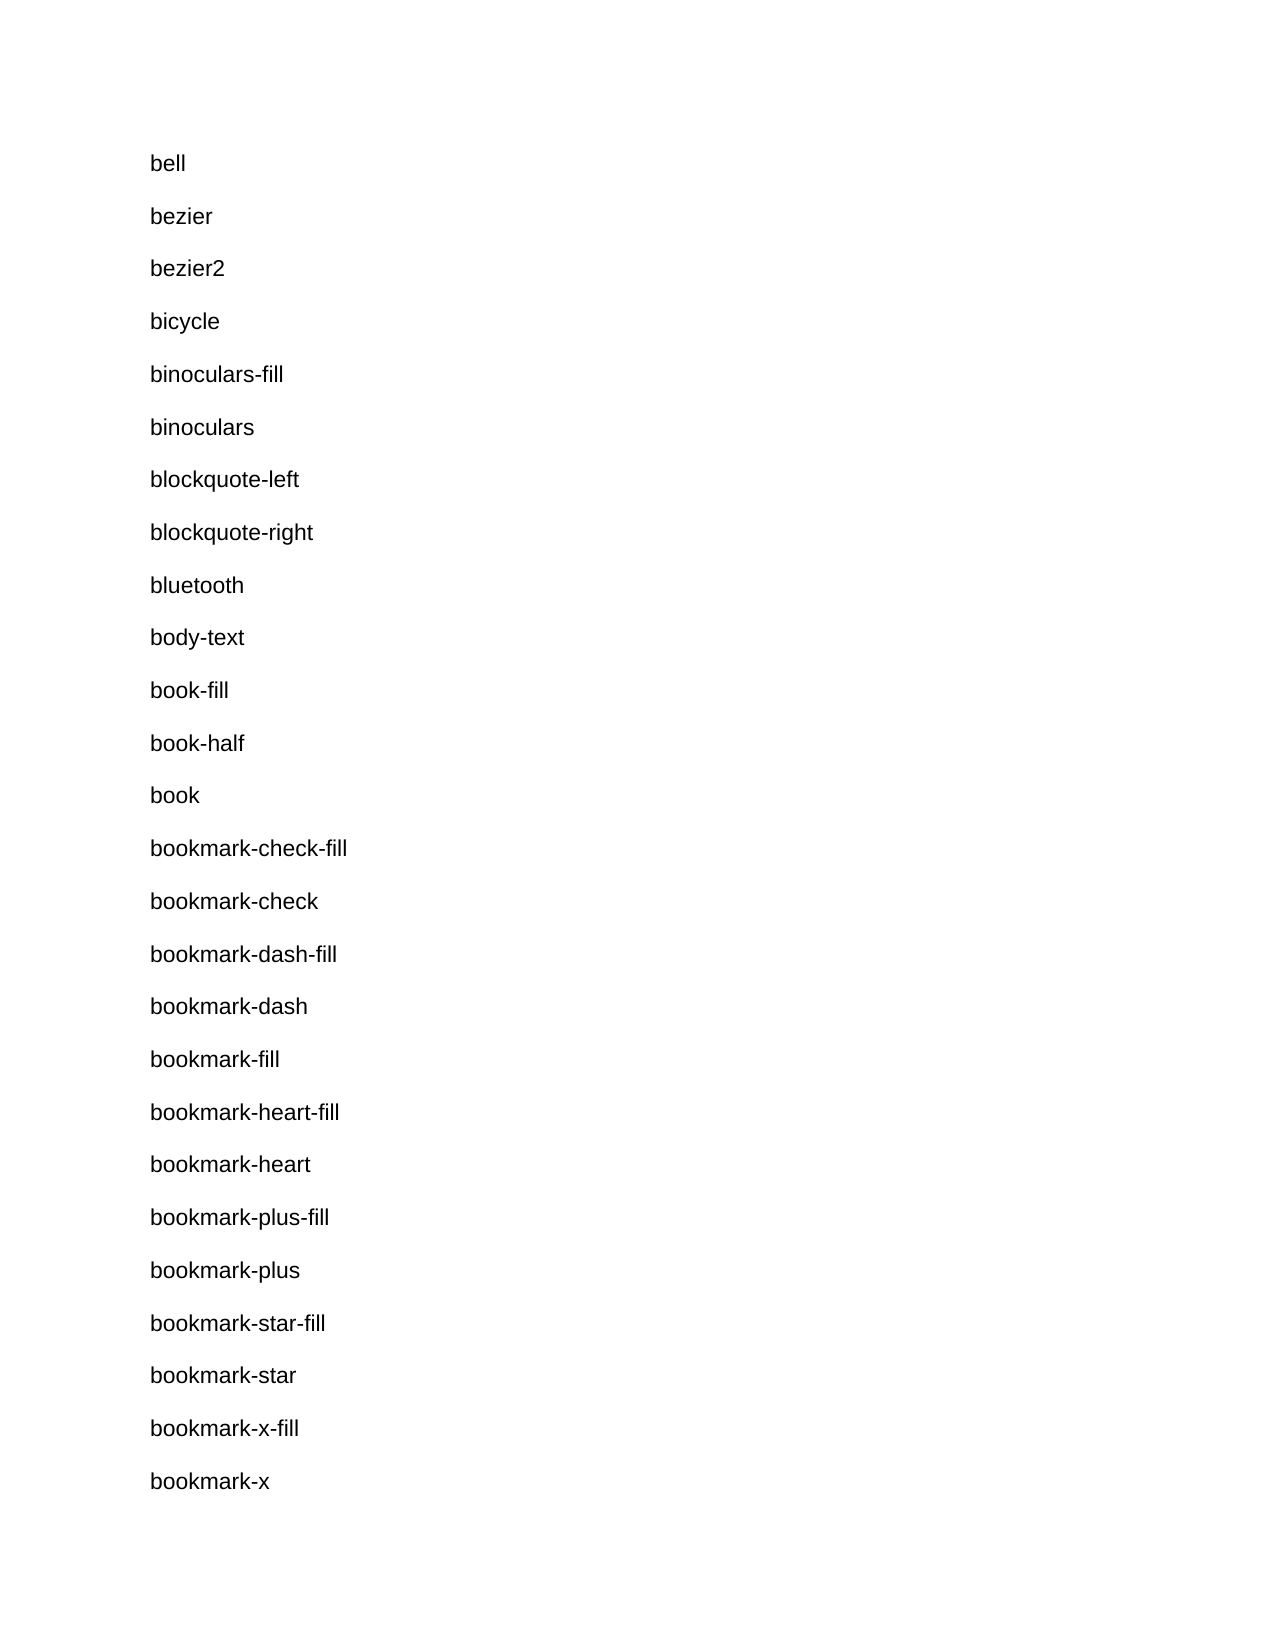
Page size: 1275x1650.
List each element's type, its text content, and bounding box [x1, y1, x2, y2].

text bookmark-dash [150, 993, 1125, 1020]
text bookmark-heart-fill [150, 1099, 1125, 1125]
text bookmark-check-fill [150, 835, 1125, 862]
text body-text [150, 624, 1125, 651]
text binoculars-fill [150, 361, 1125, 387]
text bookmark-x [150, 1468, 1125, 1494]
text bookmark-star [150, 1362, 1125, 1389]
text bookmark-plus [150, 1257, 1125, 1283]
text book-half [150, 730, 1125, 756]
text bicycle [150, 308, 1125, 334]
text bookmark-fill [150, 1046, 1125, 1072]
text book [150, 782, 1125, 809]
text bookmark-star-fill [150, 1309, 1125, 1336]
text bookmark-x-fill [150, 1415, 1125, 1441]
text bluetooth [150, 572, 1125, 598]
text bookmark-dash-fill [150, 941, 1125, 967]
text bookmark-plus-fill [150, 1204, 1125, 1231]
text blockquote-right [150, 519, 1125, 545]
text bookmark-check [150, 888, 1125, 914]
text bezier2 [150, 255, 1125, 282]
text blockquote-left [150, 466, 1125, 493]
text bookmark-heart [150, 1151, 1125, 1178]
text binoculars [150, 413, 1125, 440]
text book-fill [150, 677, 1125, 703]
text bezier [150, 203, 1125, 229]
text bell [150, 150, 1125, 176]
